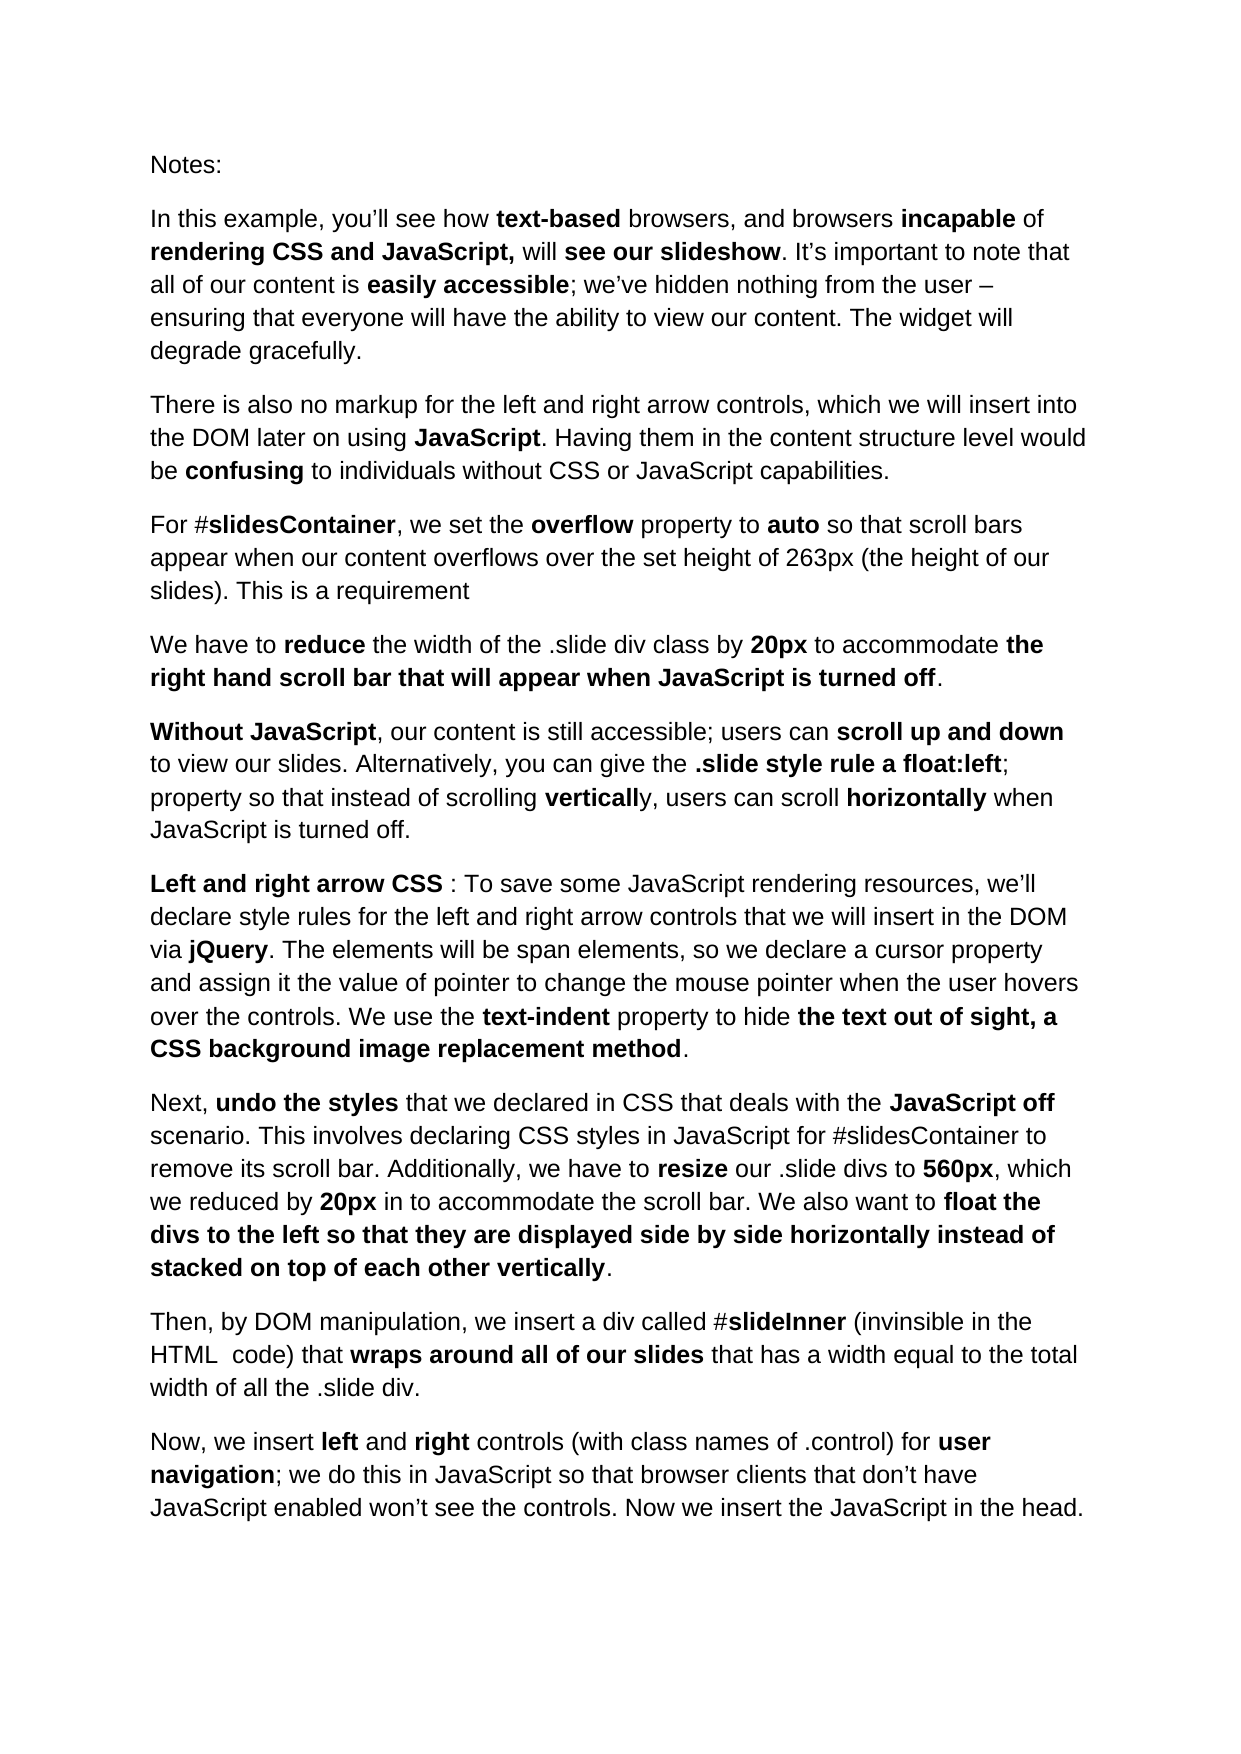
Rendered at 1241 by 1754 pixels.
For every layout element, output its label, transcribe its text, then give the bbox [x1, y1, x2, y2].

text There is also no markup for the left and right arrow controls, which we will insert into the DOM later on using JavaScript. Having them in the content structure level would be confusing to individuals without CSS or JavaScript capabilities. [150, 390, 1090, 484]
text Next, undo the styles that we declared in CSS that deals with the JavaScript off scenario. This involves declaring CSS styles in JavaScript for #slidesContainer to remove its scroll bar. Additionally, we have to resize our .slide divs to 560px, which we reduced by 20px in to accommodate the scroll bar. We also want to float the divs to the left so that they are displayed side by side horizontally instead of stacked on top of each other vertically. [150, 1088, 1090, 1282]
text For #slidesContainer, we set the overflow property to auto so that scroll bars appear when our content overflows over the set height of 263px (the height of our slides). This is a requirement [150, 510, 1090, 604]
text We have to reduce the width of the .slide div class by 20px to accommodate the right hand scroll bar that will appear when JavaScript is turned off. [150, 629, 1090, 691]
text Then, by DOM manipulation, we insert a div called #slideInner (invinsible in the HTML code) that wraps around all of our slides that has a width equal to the total width of all the .slide div. [150, 1307, 1090, 1402]
text Without JavaScript, our content is still accessible; users can scroll up and down to view our slides. Alternatively, you can give the .slide style rule a float:left; property so that instead of scrolling vertically, users can scroll horizontally when JavaScript is turned off. [150, 716, 1090, 844]
text In this example, you’ll see how text-based browsers, and browsers incapable of rendering CSS and JavaScript, will see our slideshow. It’s important to note that all of our content is easily accessible; we’ve hidden nothing from the user – ensuring that everyone will have the ability to view our content. The widget will degrade gracefully. [150, 204, 1090, 365]
text Notes: [150, 150, 1090, 179]
text Now, we insert left and right controls (with class names of .control) for user navigation; we do this in JavaScript so that browser clients that don’t have JavaScript enabled won’t see the controls. Now we insert the JavaScript in the head. [150, 1427, 1090, 1522]
text Left and right arrow CSS : To save some JavaScript rendering resources, we’ll declare style rules for the left and right arrow controls that we will insert in the DOM via jQuery. The elements will be span elements, so we declare a cursor property and assign it the value of pointer to change the mouse pointer when the user hovers over the controls. We use the text-indent property to hide the text out of sight, a CSS background image replacement method. [150, 869, 1090, 1063]
